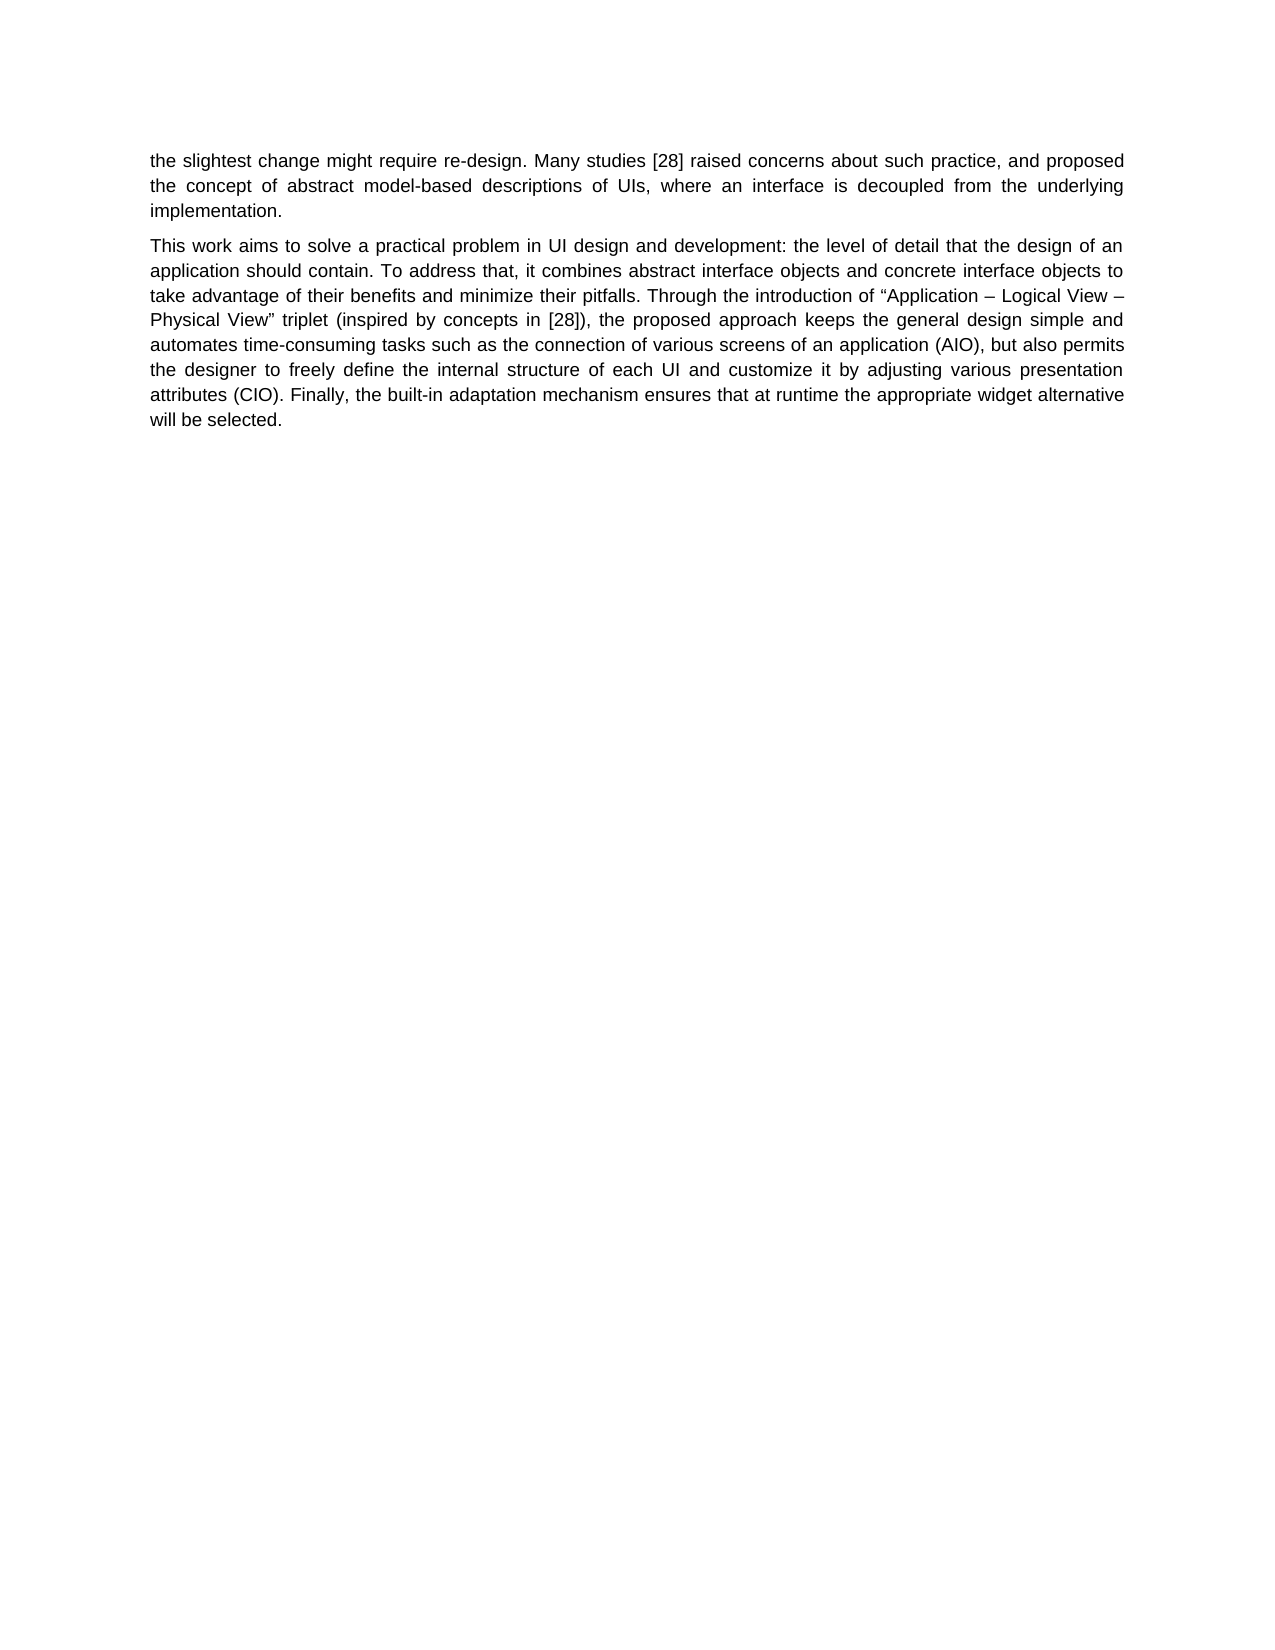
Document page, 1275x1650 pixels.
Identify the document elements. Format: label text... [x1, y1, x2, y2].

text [150, 150, 1125, 221]
text This work aims to solve a practical problem in UI design and development: the level of detail that the design of an application should contain. To address that, it combines abstract interface objects and concrete interface objects to take advantage of their benefits and minimize their pitfalls. Through the introduction of “Application – Logical View – Physical View” triplet (inspired by concepts in [28]), the proposed approach keeps the general design simple and automates time-consuming tasks such as the connection of various screens of an application (AIO), but also permits the designer to freely define the internal structure of each UI and customize it by adjusting various presentation attributes (CIO). Finally, the built-in adaptation mechanism ensures that at runtime the appropriate widget alternative will be selected. [150, 235, 1125, 430]
